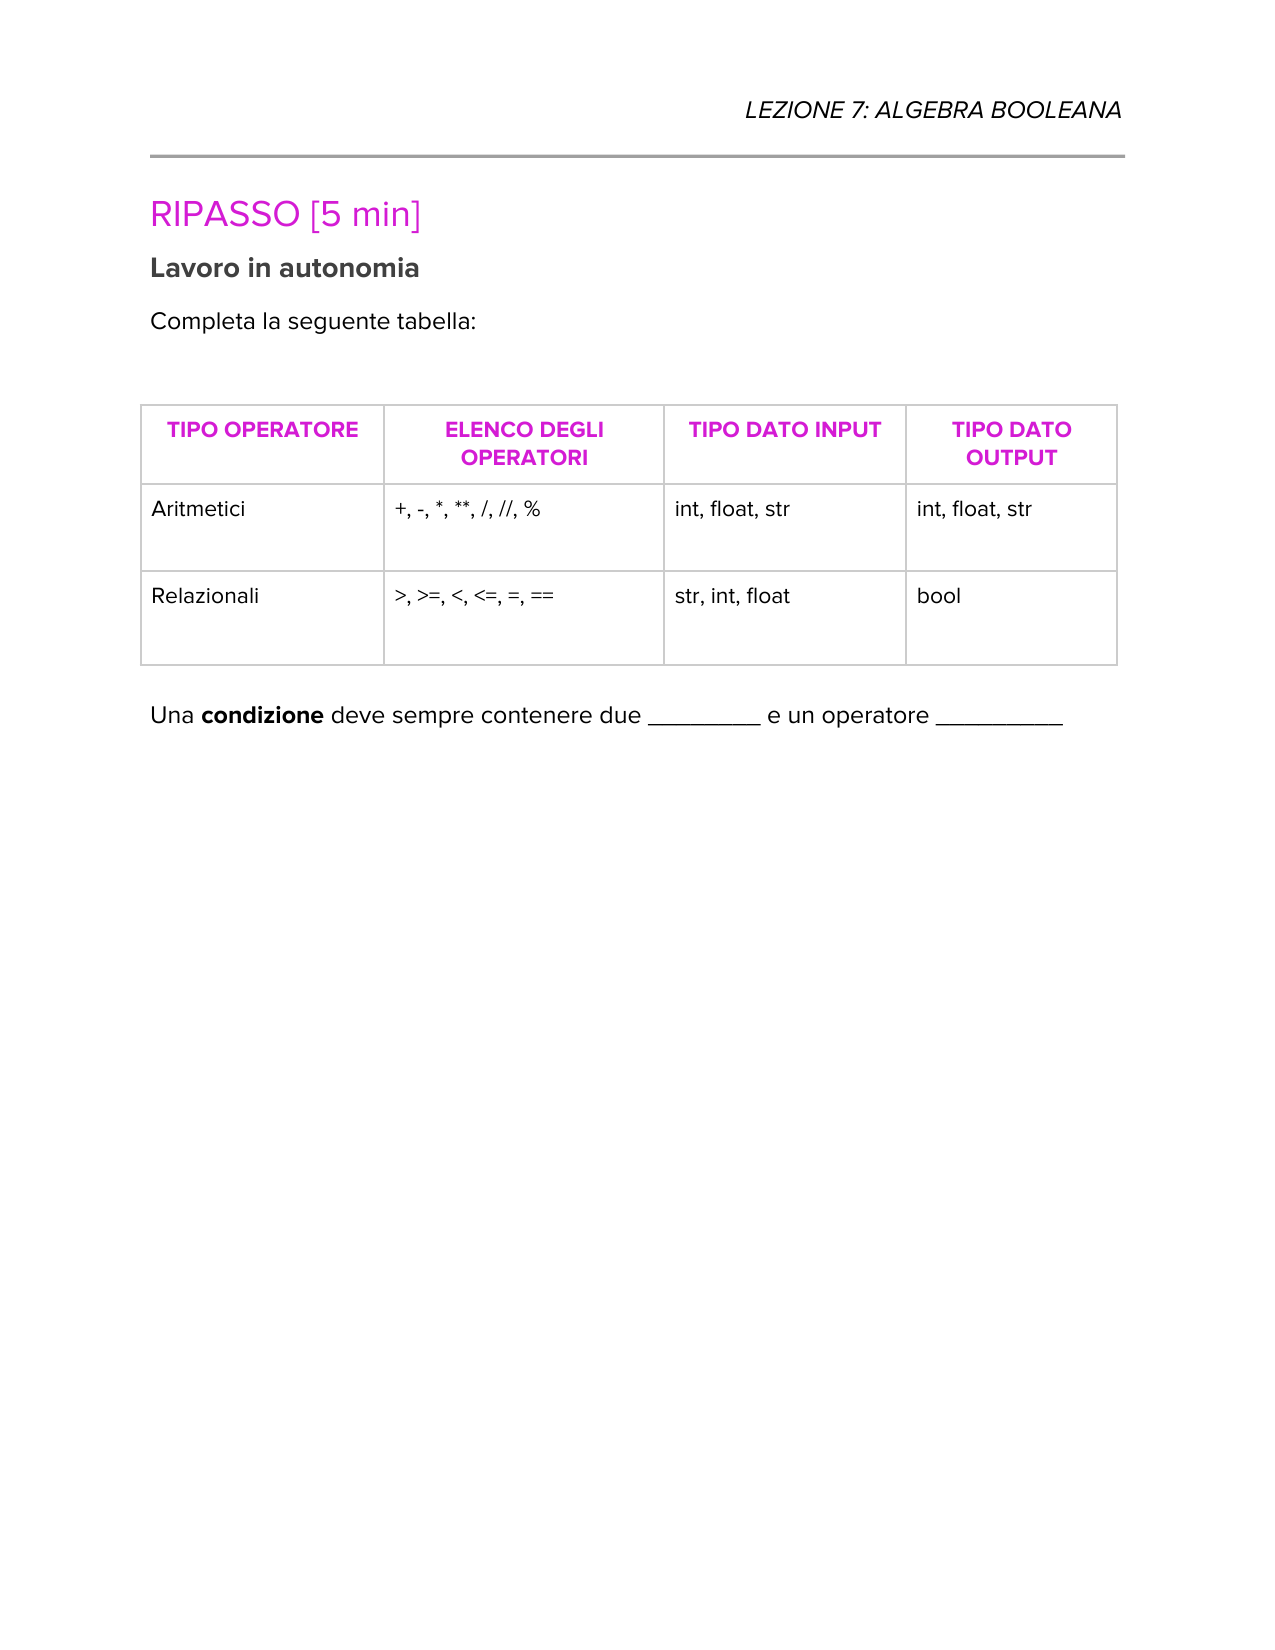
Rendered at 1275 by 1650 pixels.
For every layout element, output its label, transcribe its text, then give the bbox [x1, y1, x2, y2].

table_cell int, float, str [665, 485, 905, 570]
table_header TIPO OPERATORE [142, 406, 383, 482]
table_cell Aritmetici [142, 485, 383, 570]
table_header ELENCO DEGLI OPERATORI [385, 406, 663, 482]
table_header TIPO DATO OUTPUT [907, 406, 1116, 482]
table_cell Relazionali [142, 572, 383, 664]
subtitle RIPASSO [5 min] [150, 192, 1125, 238]
text Completa la seguente tabella: [150, 307, 1125, 337]
table_cell bool [907, 572, 1116, 664]
table_cell int, float, str [907, 485, 1116, 570]
table_cell str, int, float [665, 572, 905, 664]
table_header TIPO DATO INPUT [665, 406, 905, 482]
table_cell +, -, *, **, /, //, % [385, 485, 663, 570]
text Una condizione deve sempre contenere due ________ e un operatore _________ [150, 701, 1125, 731]
subtitle Lavoro in autonomia [150, 250, 1125, 286]
table_cell >, >=, <, <=, =, == [385, 572, 663, 664]
